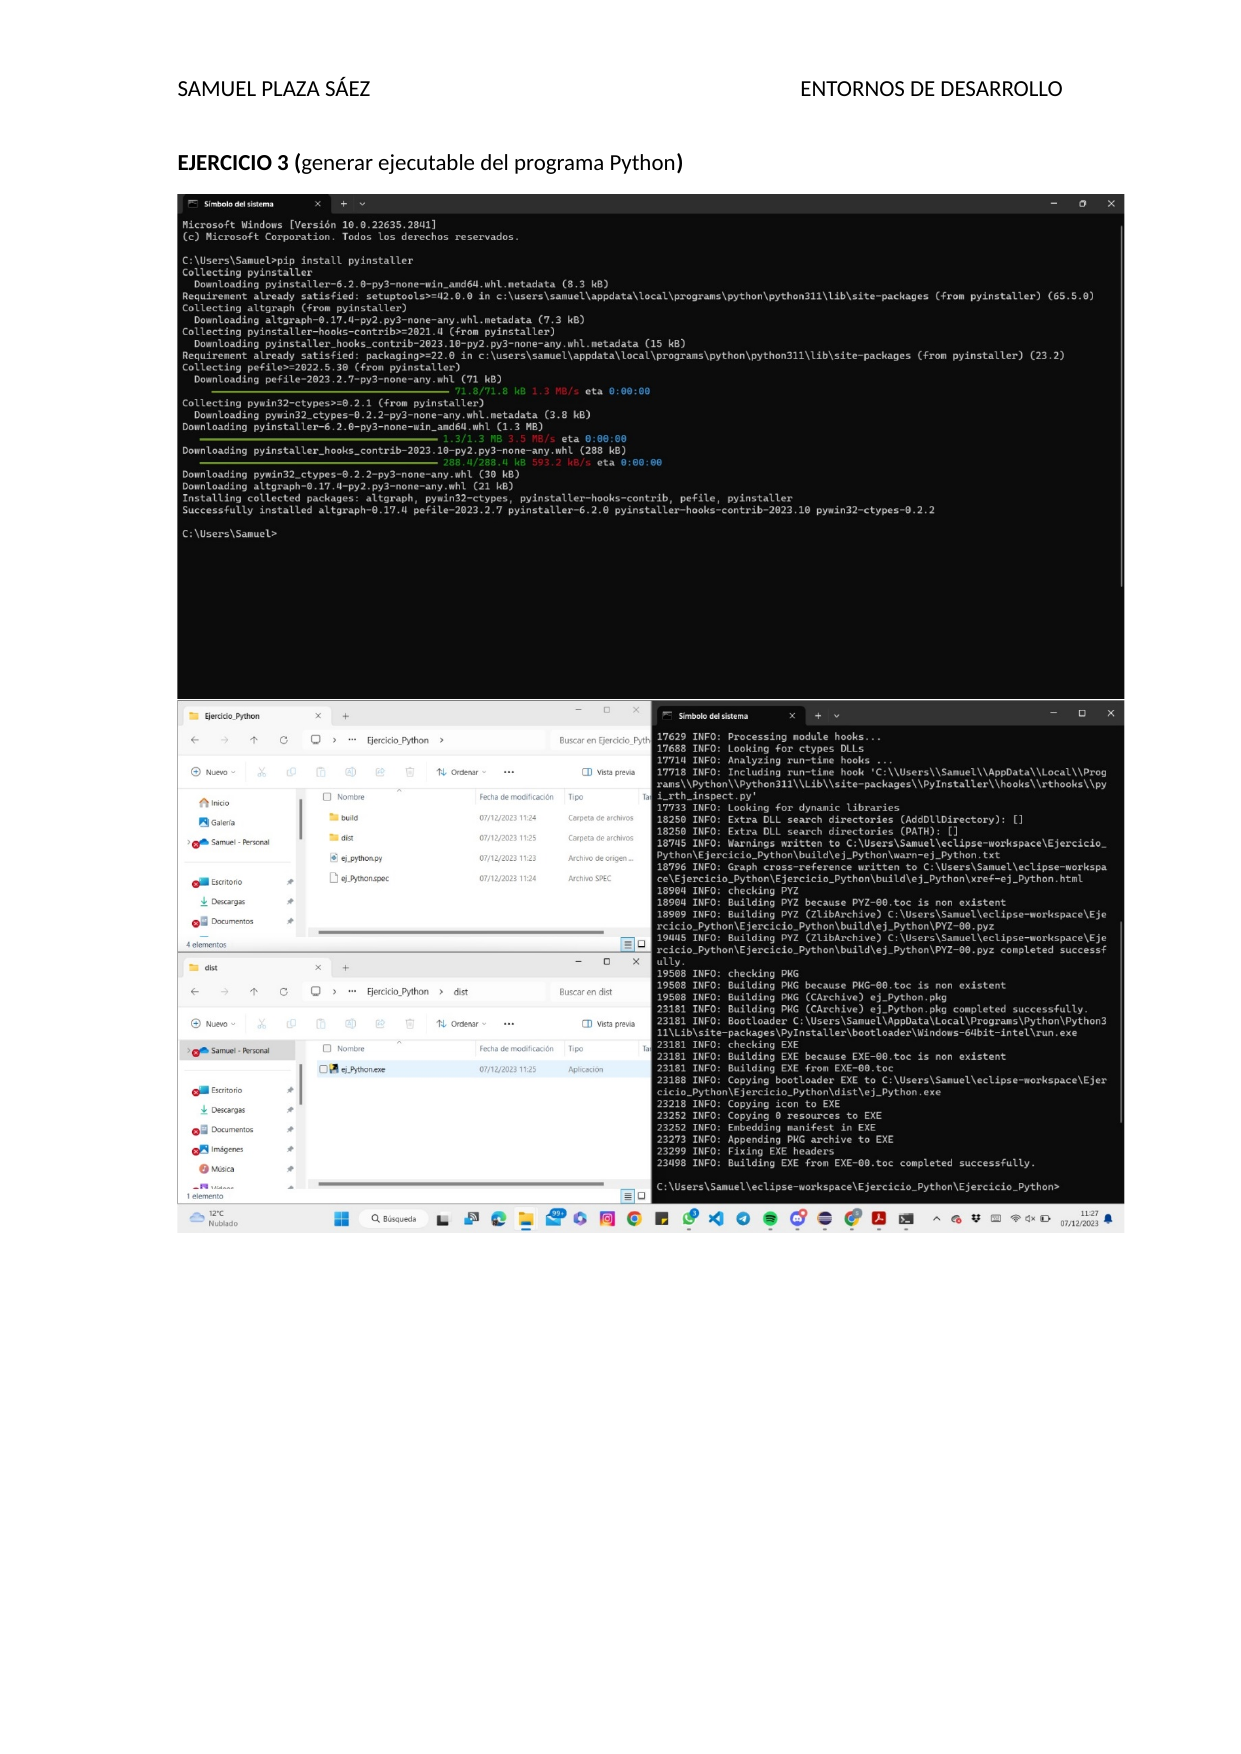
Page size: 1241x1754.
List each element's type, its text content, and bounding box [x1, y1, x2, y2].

picture [177, 194, 1125, 699]
text EJERCICIO 3 (generar ejecutable del programa Python) [177, 148, 1137, 176]
picture [177, 700, 1125, 1233]
